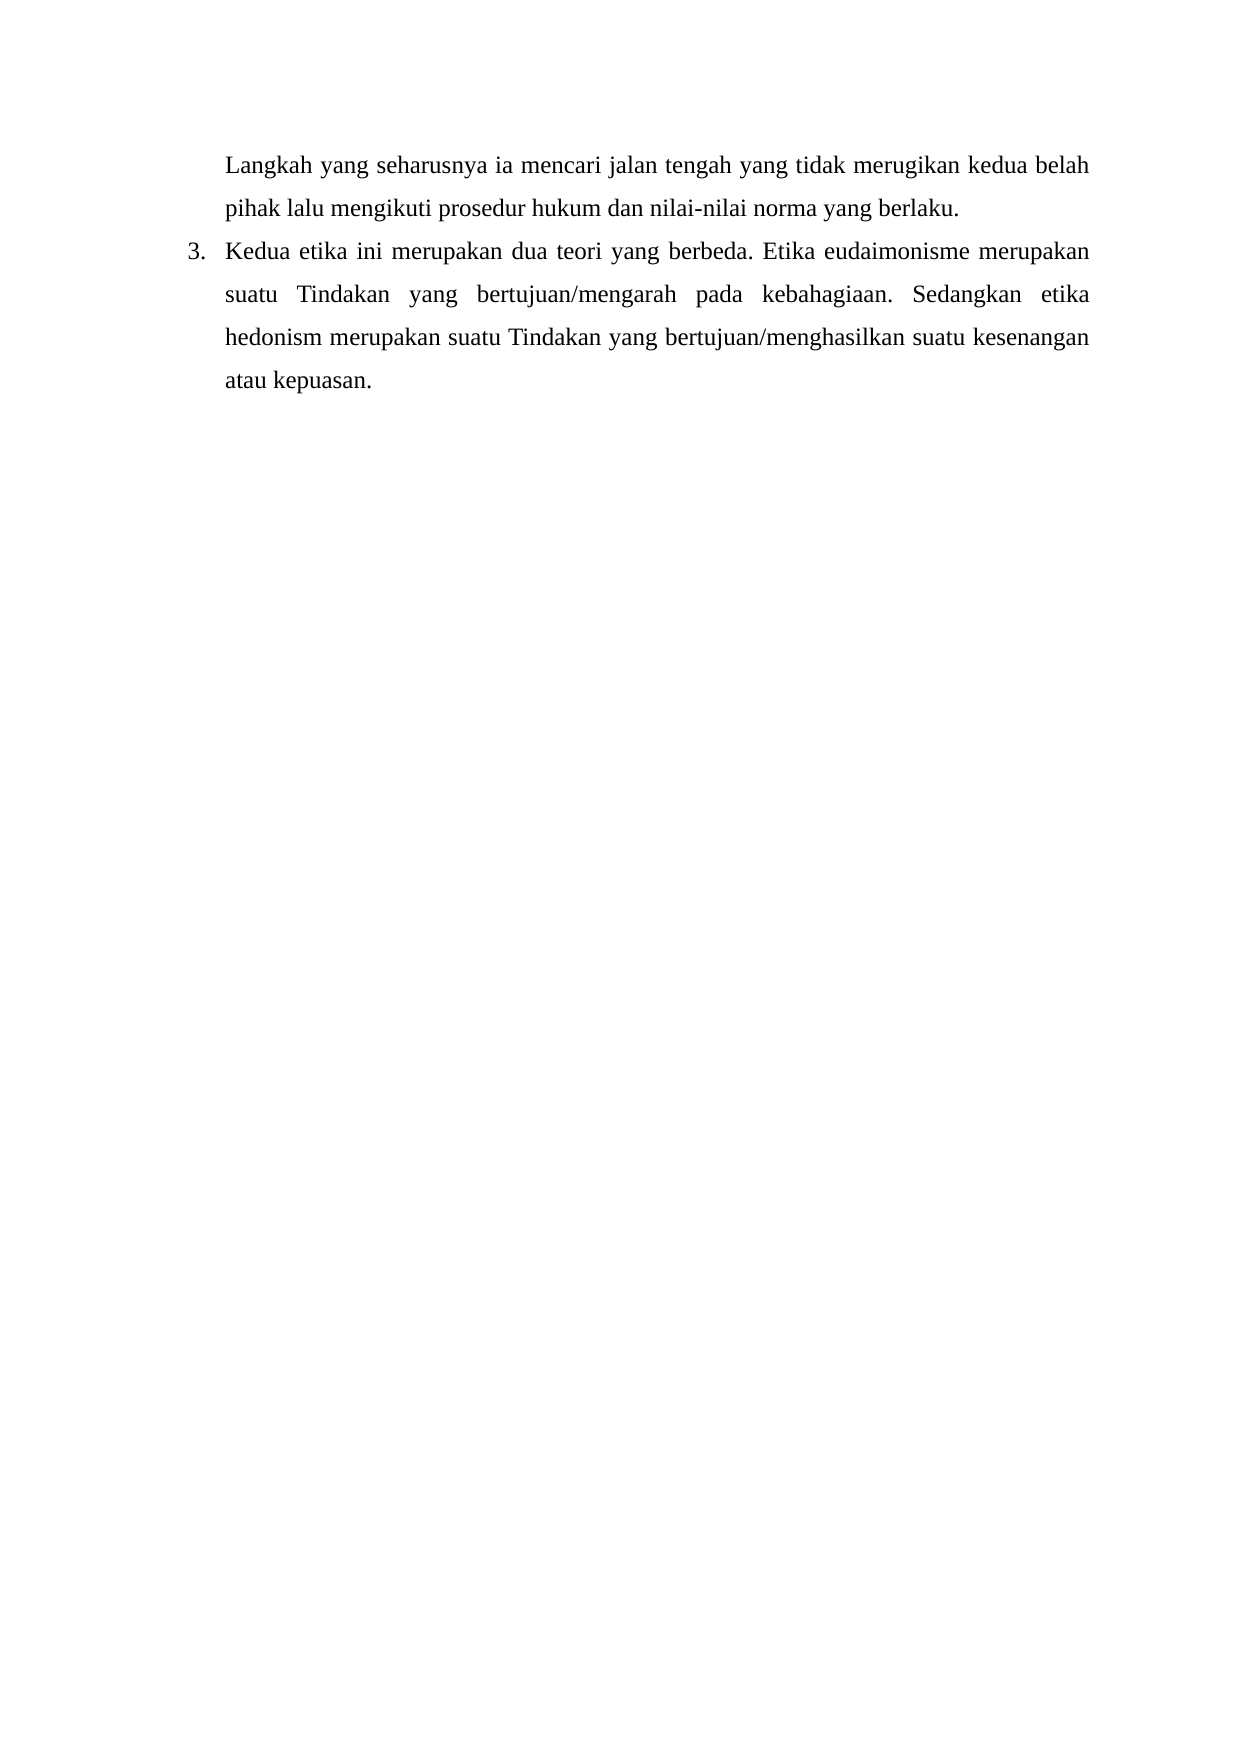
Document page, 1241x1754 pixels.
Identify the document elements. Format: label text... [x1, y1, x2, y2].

list Kedua etika ini merupakan dua teori yang berbeda. Etika eudaimonisme merupakan suatu Tindakan yang bertujuan/mengarah pada kebahagiaan. Sedangkan etika hedonism merupakan suatu Tindakan yang bertujuan/menghasilkan suatu kesenangan atau kepuasan. [187, 236, 1090, 394]
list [187, 150, 1090, 222]
